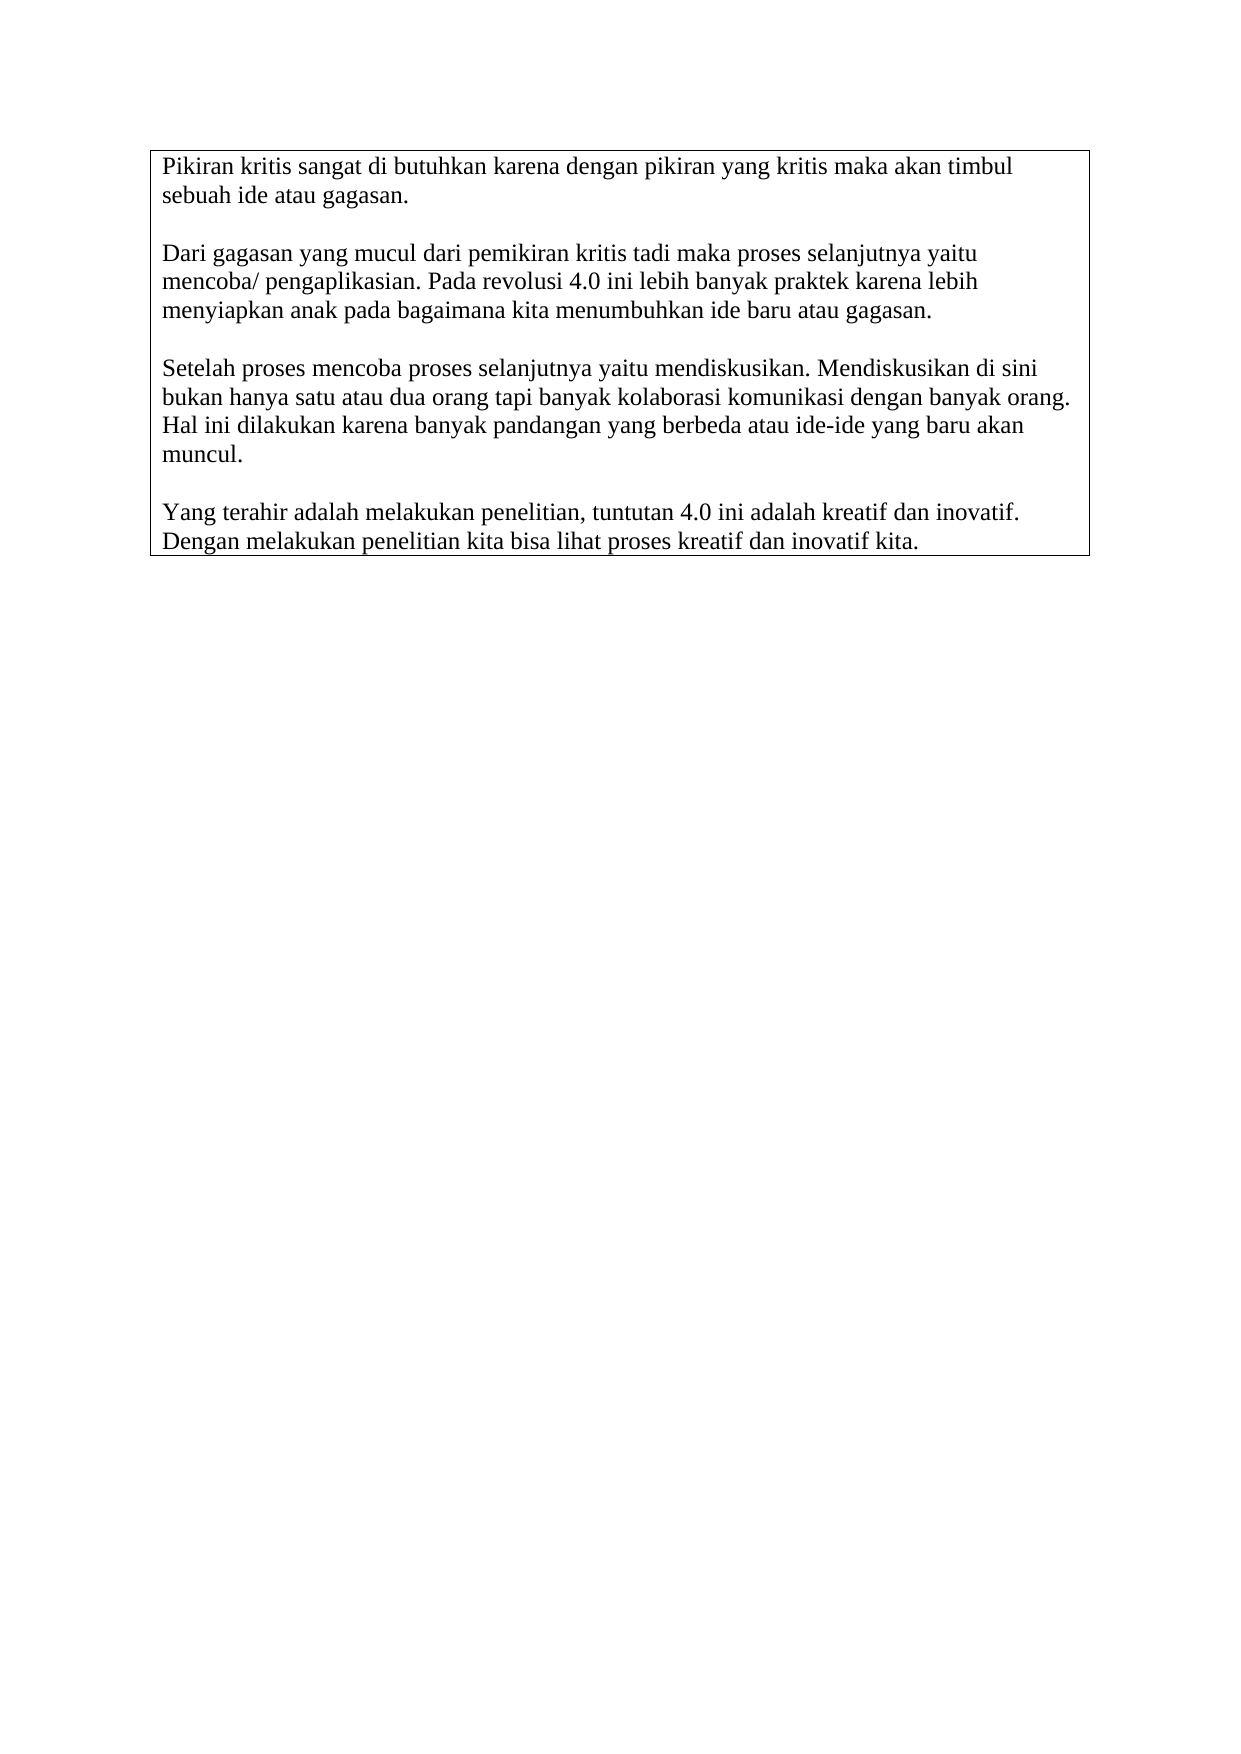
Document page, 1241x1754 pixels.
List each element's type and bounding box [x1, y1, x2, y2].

table_header [151, 151, 1089, 555]
